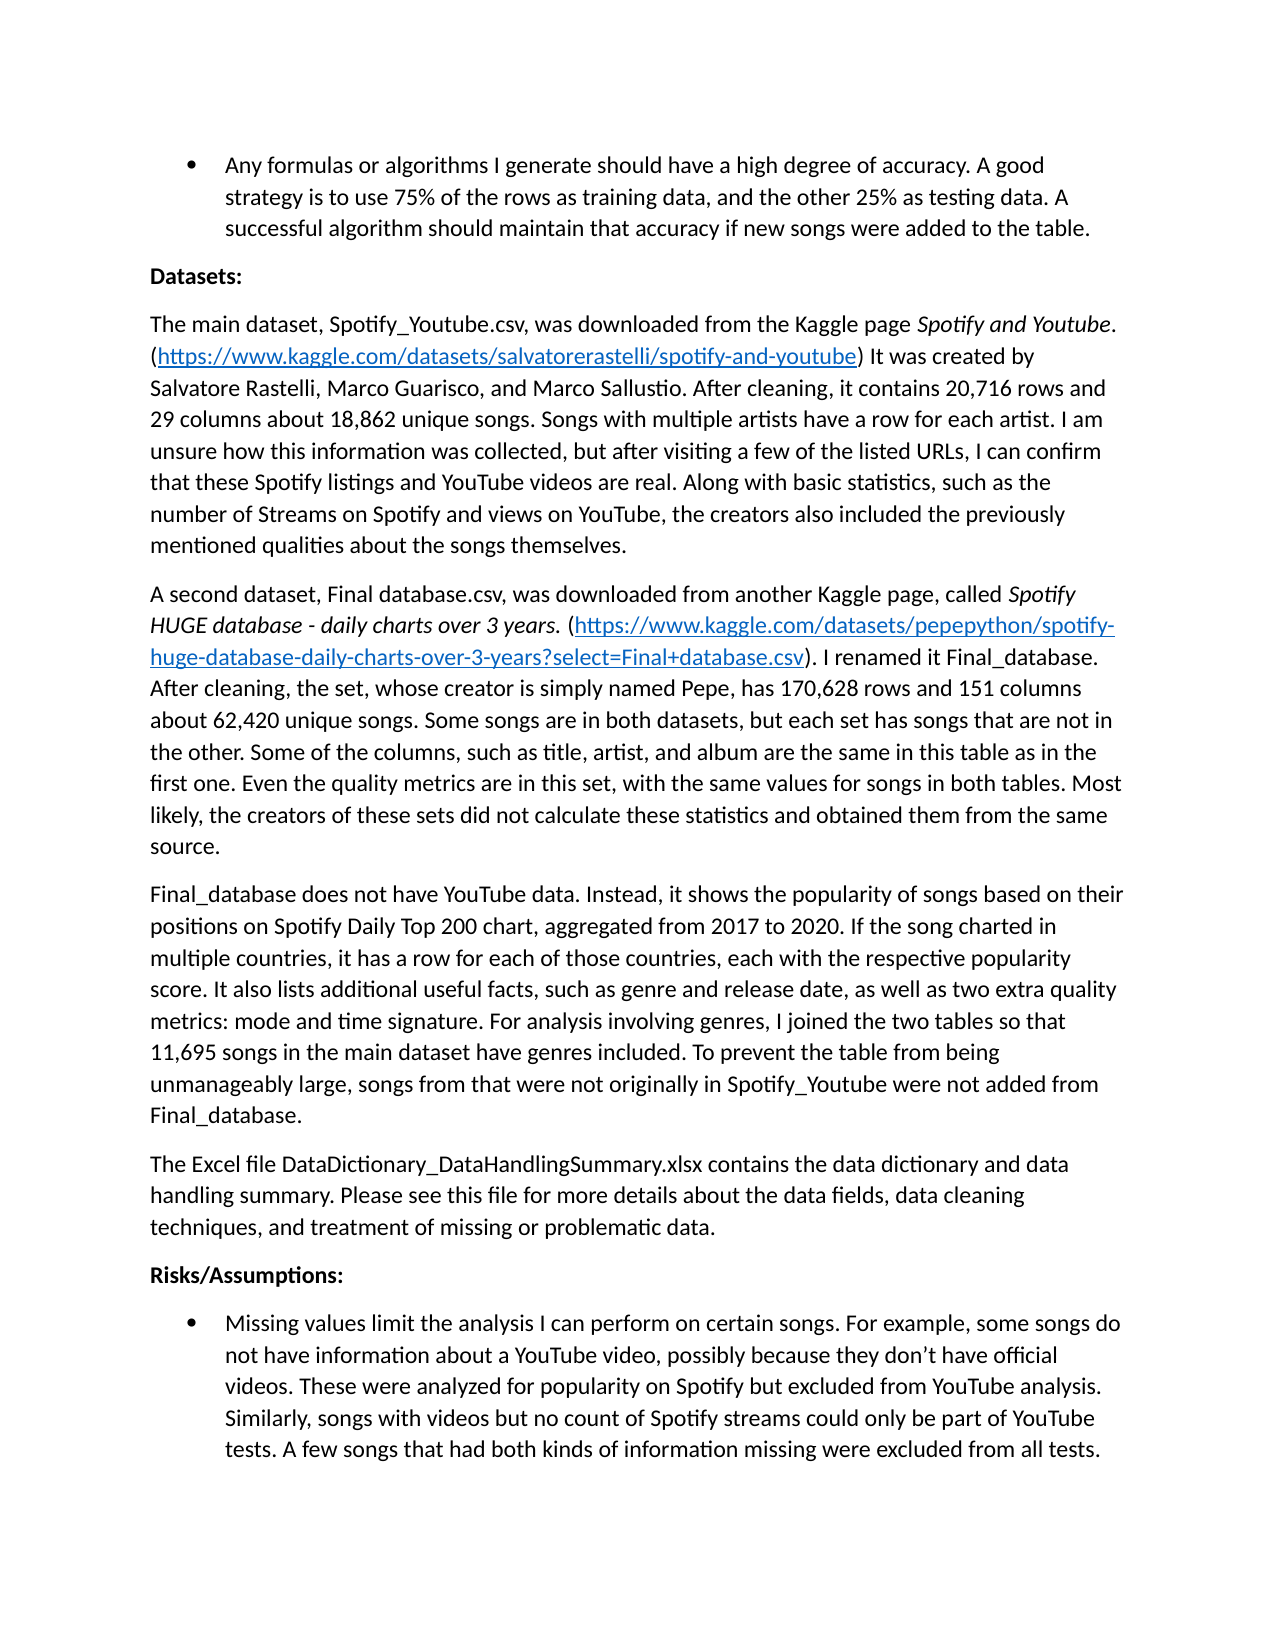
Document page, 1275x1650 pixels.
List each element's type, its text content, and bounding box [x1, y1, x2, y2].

text The Excel file DataDictionary_DataHandlingSummary.xlsx contains the data dictionary and data handling summary. Please see this file for more details about the data fields, data cleaning techniques, and treatment of missing or problematic data. [150, 1149, 1125, 1241]
text Datasets: [150, 261, 1125, 291]
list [187, 1308, 1125, 1464]
text A second dataset, Final database.csv, was downloaded from another Kaggle page, called Spotify HUGE database - daily charts over 3 years. (https://www.kaggle.com/datasets/pepepython/spotify-huge-database-daily-charts-over-3-years?select=Final+database.csv). I renamed it Final_database. After cleaning, the set, whose creator is simply named Pepe, has 170,628 rows and 151 columns about 62,420 unique songs. Some songs are in both datasets, but each set has songs that are not in the other. Some of the columns, such as title, artist, and album are the same in this table as in the first one. Even the quality metrics are in this set, with the same values for songs in both tables. Most likely, the creators of these sets did not calculate these statistics and obtained them from the same source. [150, 579, 1125, 861]
text The main dataset, Spotify_Youtube.csv, was downloaded from the Kaggle page Spotify and Youtube. (https://www.kaggle.com/datasets/salvatorerastelli/spotify-and-youtube) It was created by Salvatore Rastelli, Marco Guarisco, and Marco Sallustio. After cleaning, it contains 20,716 rows and 29 columns about 18,862 unique songs. Songs with multiple artists have a row for each artist. I am unsure how this information was collected, but after visiting a few of the listed URLs, I can confirm that these Spotify listings and YouTube videos are real. Along with basic statistics, such as the number of Streams on Spotify and views on YouTube, the creators also included the previously mentioned qualities about the songs themselves. [150, 309, 1125, 560]
list Any formulas or algorithms I generate should have a high degree of accuracy. A good strategy is to use 75% of the rows as training data, and the other 25% as testing data. A successful algorithm should maintain that accuracy if new songs were added to the table. [187, 150, 1125, 242]
text Final_database does not have YouTube data. Instead, it shows the popularity of songs based on their positions on Spotify Daily Top 200 chart, aggregated from 2017 to 2020. If the song charted in multiple countries, it has a row for each of those countries, each with the respective popularity score. It also lists additional useful facts, such as genre and release date, as well as two extra quality metrics: mode and time signature. For analysis involving genres, I joined the two tables so that 11,695 songs in the main dataset have genres included. To prevent the table from being unmanageably large, songs from that were not originally in Spotify_Youtube were not added from Final_database. [150, 879, 1125, 1130]
text Risks/Assumptions: [150, 1260, 1125, 1289]
